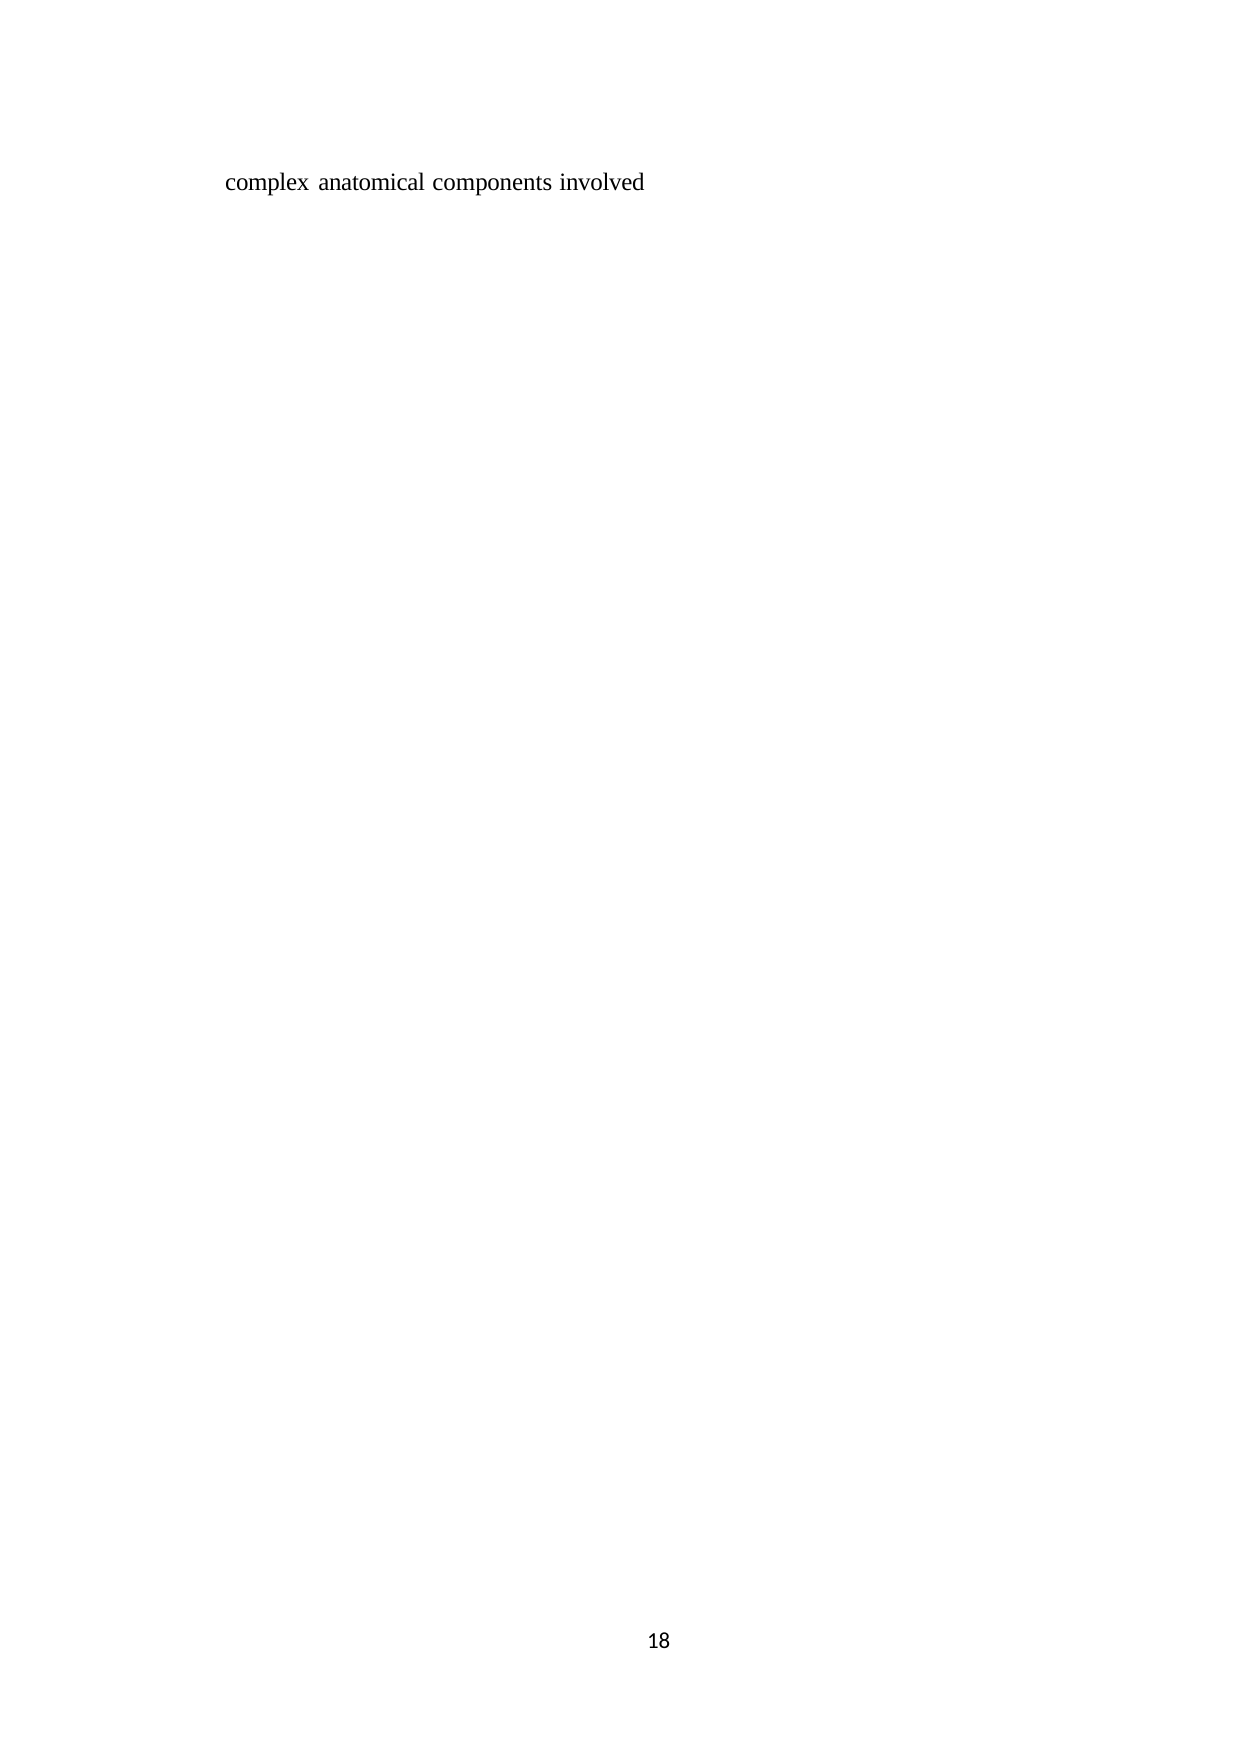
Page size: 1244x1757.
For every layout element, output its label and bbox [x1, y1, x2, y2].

text [225, 167, 1093, 195]
